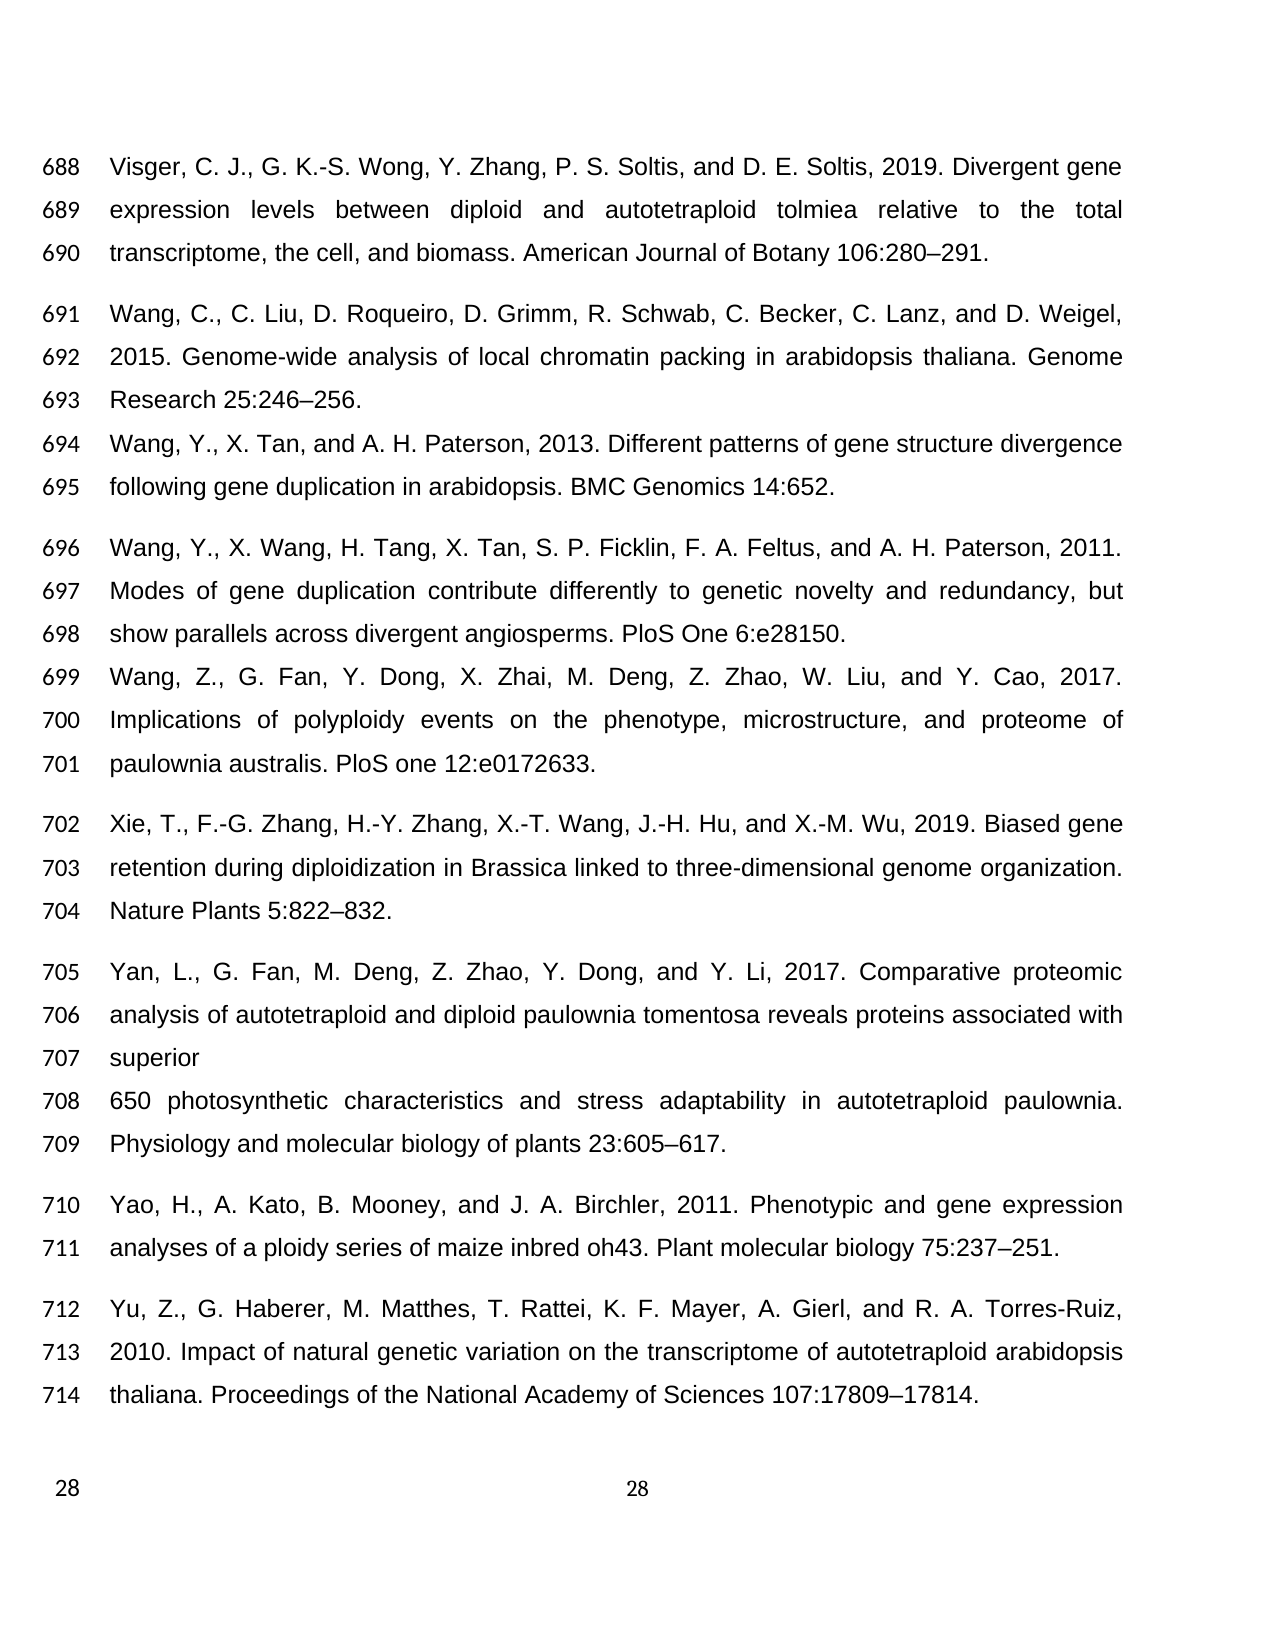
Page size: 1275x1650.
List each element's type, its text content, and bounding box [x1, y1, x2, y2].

text Xie, T., F.-G. Zhang, H.-Y. Zhang, X.-T. Wang, J.-H. Hu, and X.-M. Wu, 2019. Biased gene retention during diploidization in Brassica linked to three-dimensional genome organization. Nature Plants 5:822–832. [109, 809, 1125, 924]
text Yu, Z., G. Haberer, M. Matthes, T. Rattei, K. F. Mayer, A. Gierl, and R. A. Torres-Ruiz, 2010. Impact of natural genetic variation on the transcriptome of autotetraploid arabidopsis thaliana. Proceedings of the National Academy of Sciences 107:17809–17814. [109, 1294, 1125, 1409]
text Visger, C. J., G. K.-S. Wong, Y. Zhang, P. S. Soltis, and D. E. Soltis, 2019. Divergent gene expression levels between diploid and autotetraploid tolmiea relative to the total transcriptome, the cell, and biomass. American Journal of Botany 106:280–291. [109, 152, 1125, 267]
text Wang, C., C. Liu, D. Roqueiro, D. Grimm, R. Schwab, C. Becker, C. Lanz, and D. Weigel, 2015. Genome-wide analysis of local chromatin packing in arabidopsis thaliana. Genome Research 25:246–256. [109, 299, 1125, 414]
text Wang, Y., X. Wang, H. Tang, X. Tan, S. P. Ficklin, F. A. Feltus, and A. H. Paterson, 2011. Modes of gene duplication contribute differently to genetic novelty and redundancy, but show parallels across divergent angiosperms. PloS One 6:e28150. [109, 532, 1125, 647]
text 650 photosynthetic characteristics and stress adaptability in autotetraploid paulownia. Physiology and molecular biology of plants 23:605–617. [109, 1086, 1125, 1158]
text Yao, H., A. Kato, B. Mooney, and J. A. Birchler, 2011. Phenotypic and gene expression analyses of a ploidy series of maize inbred oh43. Plant molecular biology 75:237–251. [109, 1190, 1125, 1262]
text Wang, Y., X. Tan, and A. H. Paterson, 2013. Different patterns of gene structure divergence following gene duplication in arabidopsis. BMC Genomics 14:652. [109, 429, 1125, 501]
text Wang, Z., G. Fan, Y. Dong, X. Zhai, M. Deng, Z. Zhao, W. Liu, and Y. Cao, 2017. Implications of polyploidy events on the phenotype, microstructure, and proteome of paulownia australis. PloS one 12:e0172633. [109, 662, 1125, 777]
text Yan, L., G. Fan, M. Deng, Z. Zhao, Y. Dong, and Y. Li, 2017. Comparative proteomic analysis of autotetraploid and diploid paulownia tomentosa reveals proteins associated with superior [109, 956, 1125, 1071]
